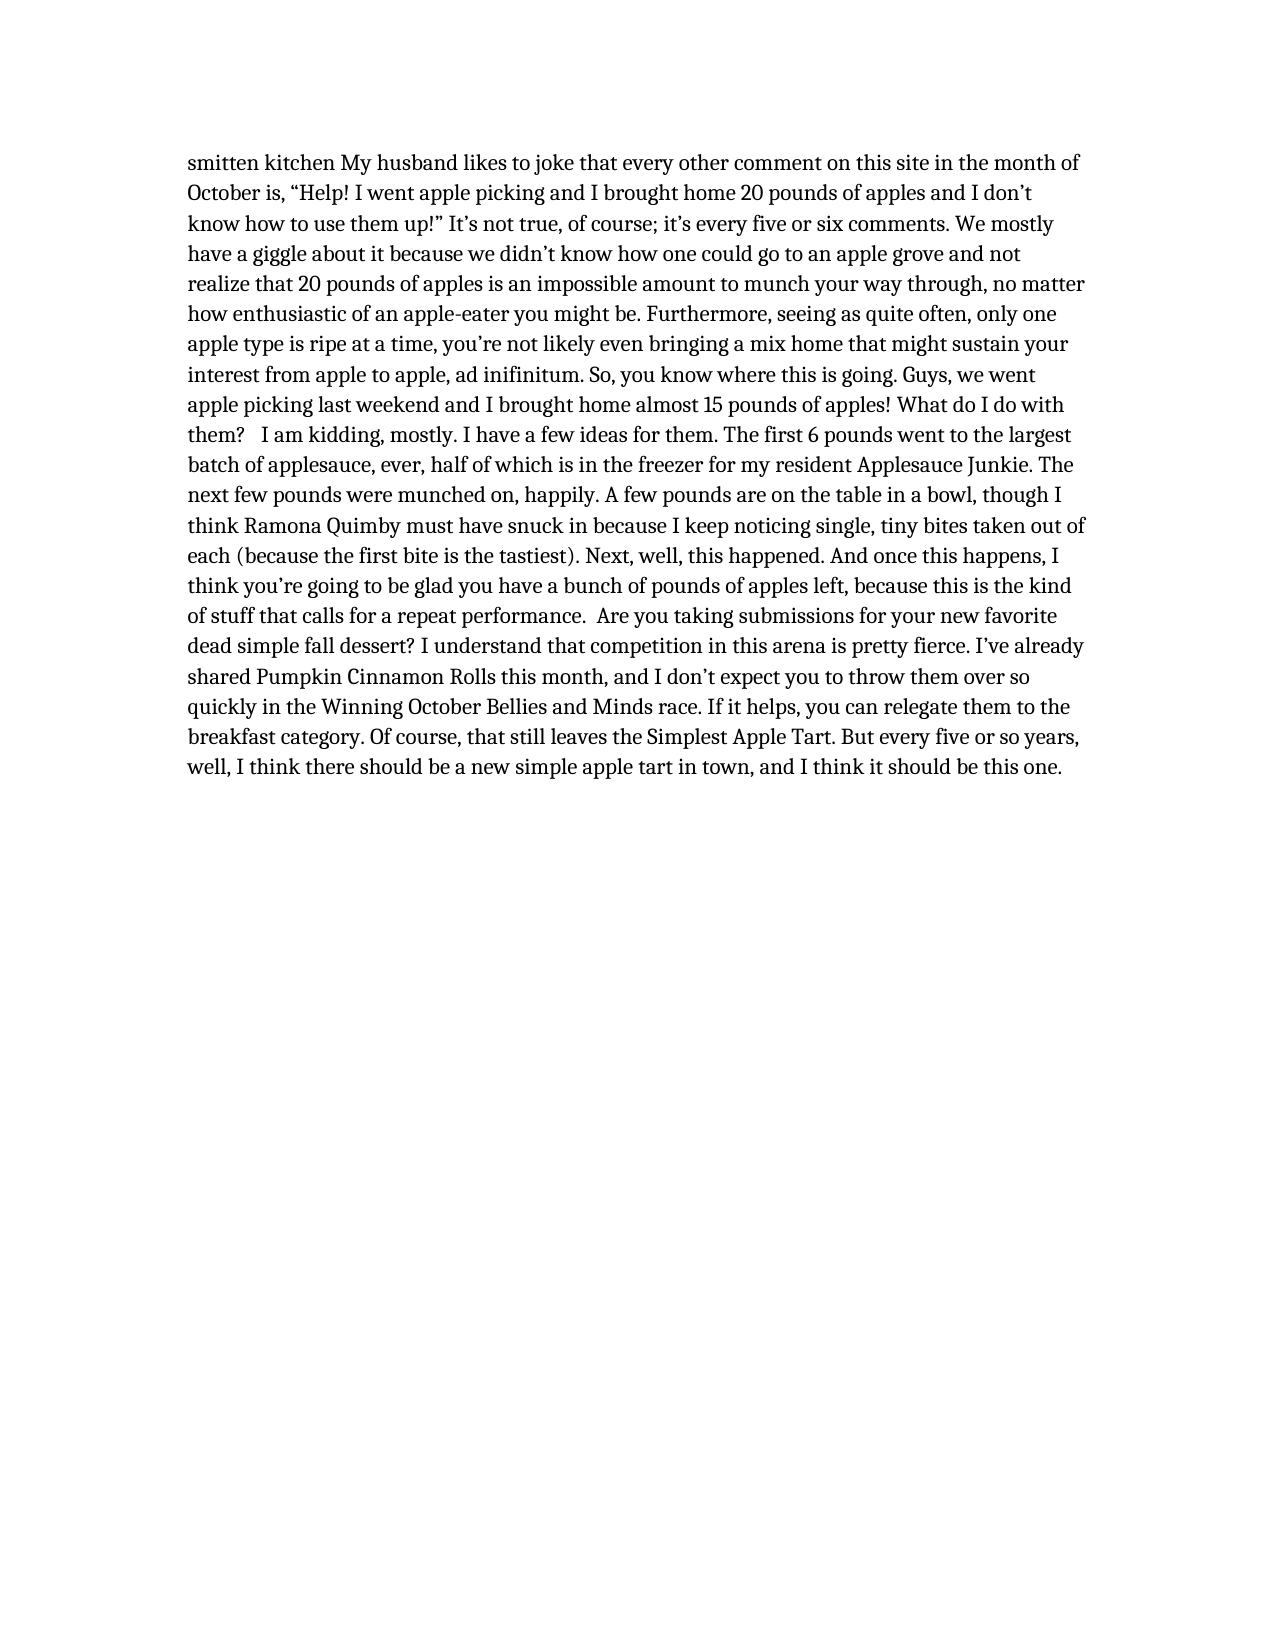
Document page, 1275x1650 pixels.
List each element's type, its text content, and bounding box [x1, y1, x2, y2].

text smitten kitchen My husband likes to joke that every other comment on this site in the month of October is, “Help! I went apple picking and I brought home 20 pounds of apples and I don’t know how to use them up!” It’s not true, of course; it’s every five or six comments. We mostly have a giggle about it because we didn’t know how one could go to an apple grove and not realize that 20 pounds of apples is an impossible amount to munch your way through, no matter how enthusiastic of an apple-eater you might be. Furthermore, seeing as quite often, only one apple type is ripe at a time, you’re not likely even bringing a mix home that might sustain your interest from apple to apple, ad inifinitum. So, you know where this is going. Guys, we went apple picking last weekend and I brought home almost 15 pounds of apples! What do I do with them? I am kidding, mostly. I have a few ideas for them. The first 6 pounds went to the largest batch of applesauce, ever, half of which is in the freezer for my resident Applesauce Junkie. The next few pounds were munched on, happily. A few pounds are on the table in a bowl, though I think Ramona Quimby must have snuck in because I keep noticing single, tiny bites taken out of each (because the first bite is the tastiest). Next, well, this happened. And once this happens, I think you’re going to be glad you have a bunch of pounds of apples left, because this is the kind of stuff that calls for a repeat performance. Are you taking submissions for your new favorite dead simple fall dessert? I understand that competition in this arena is pretty fierce. I’ve already shared Pumpkin Cinnamon Rolls this month, and I don’t expect you to throw them over so quickly in the Winning October Bellies and Minds race. If it helps, you can relegate them to the breakfast category. Of course, that still leaves the Simplest Apple Tart. But every five or so years, well, I think there should be a new simple apple tart in town, and I think it should be this one. [187, 150, 1087, 781]
